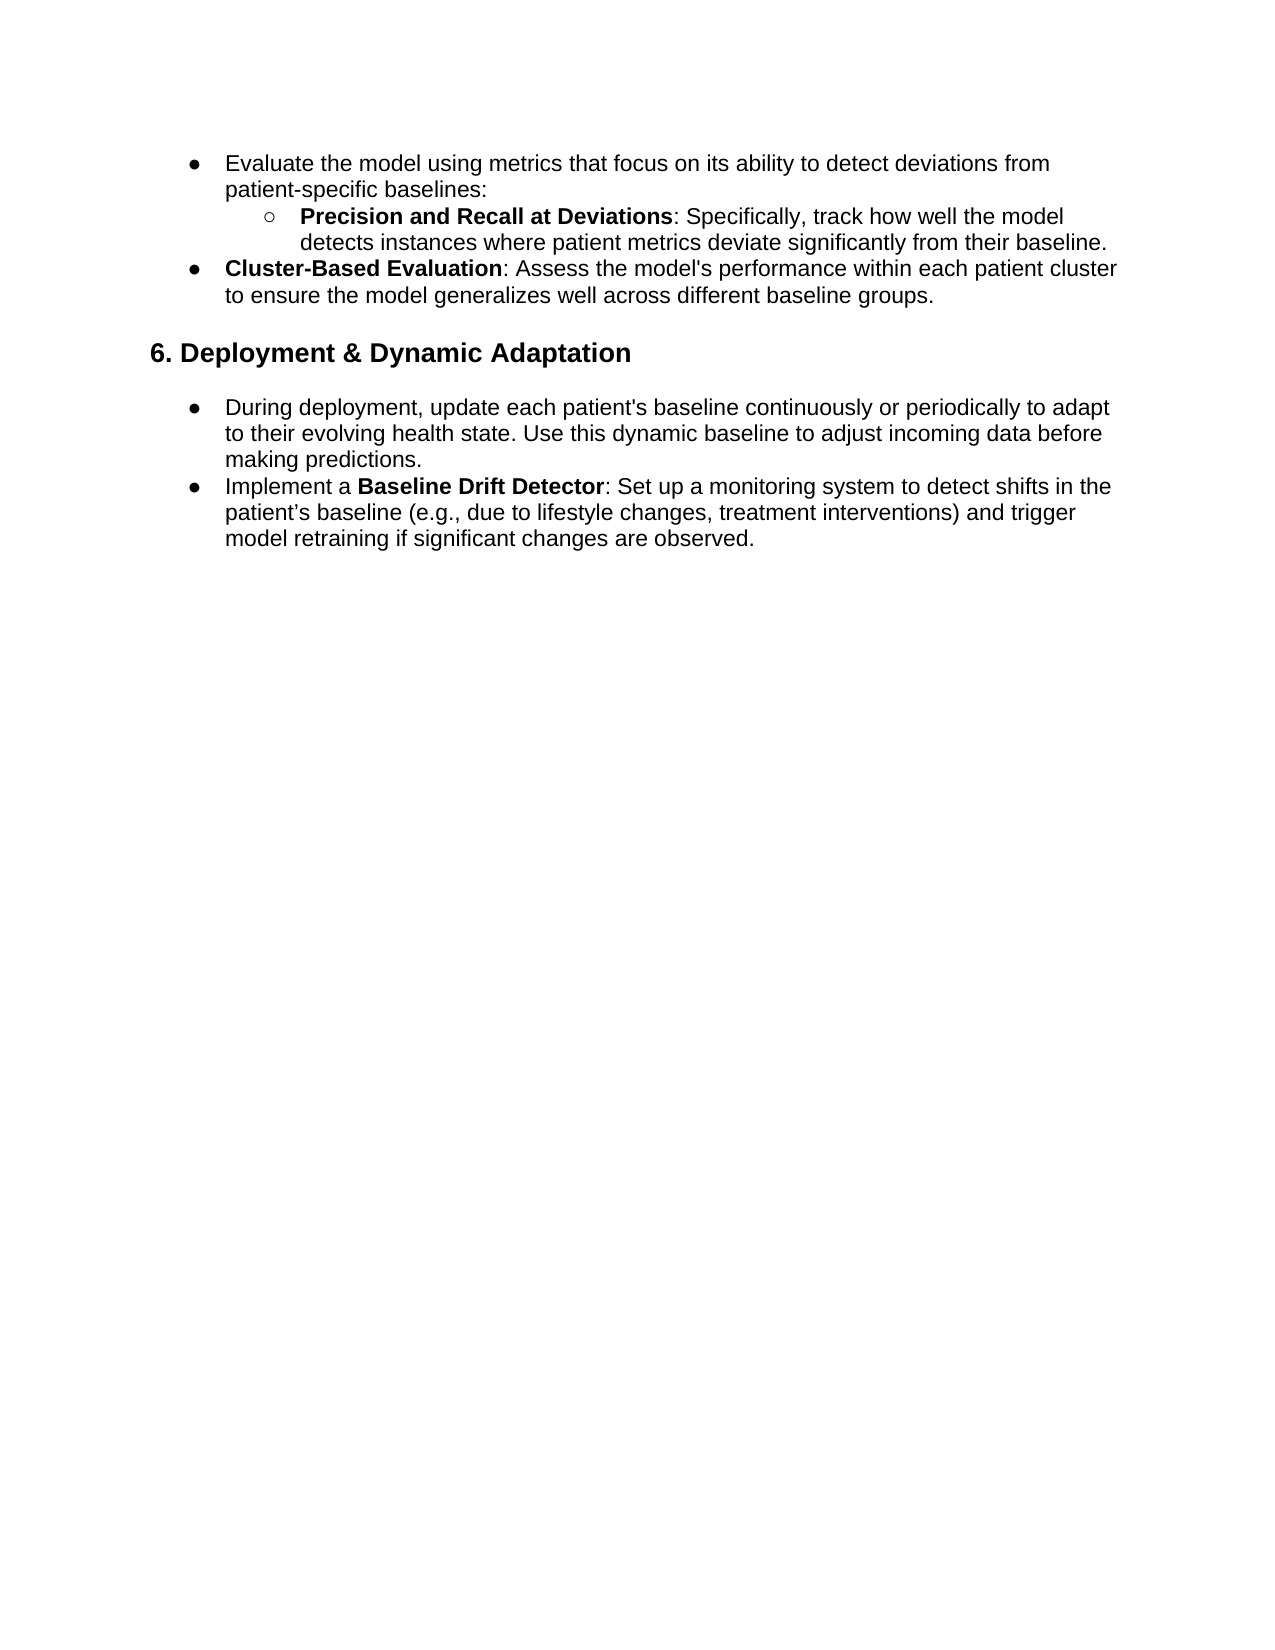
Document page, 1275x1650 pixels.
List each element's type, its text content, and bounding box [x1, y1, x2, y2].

list Evaluate the model using metrics that focus on its ability to detect deviations from patient-specific baselines: [187, 150, 1125, 203]
list Cluster-Based Evaluation: Assess the model's performance within each patient cluster to ensure the model generalizes well across different baseline groups. [187, 255, 1125, 308]
list Implement a Baseline Drift Detector: Set up a monitoring system to detect shifts in the patient’s baseline (e.g., due to lifestyle changes, treatment interventions) and trigger model retraining if significant changes are observed. [187, 473, 1125, 552]
list During deployment, update each patient's baseline continuously or periodically to adapt to their evolving health state. Use this dynamic baseline to adjust incoming data before making predictions. [187, 393, 1125, 473]
subtitle 6. Deployment & Dynamic Adaptation [150, 337, 1125, 368]
list Precision and Recall at Deviations: Specifically, track how well the model detects instances where patient metrics deviate significantly from their baseline. [262, 203, 1125, 255]
